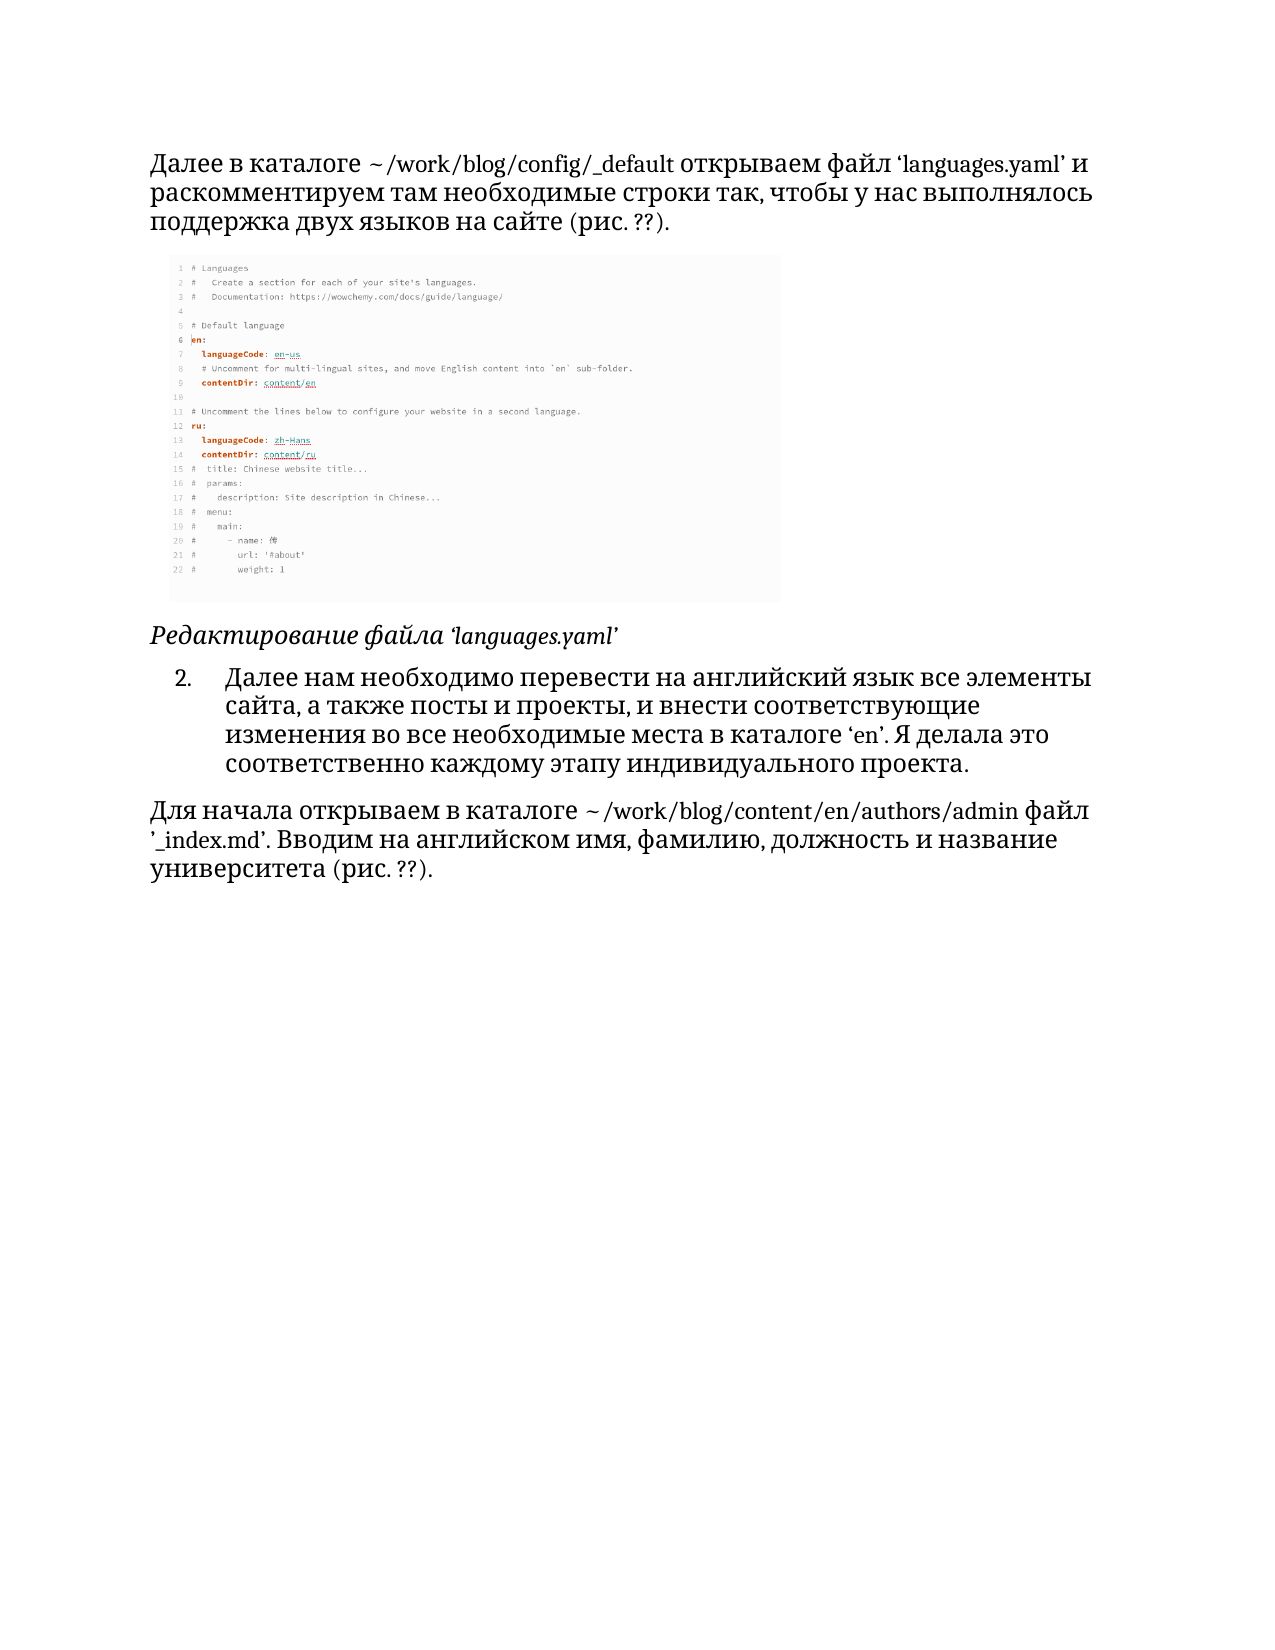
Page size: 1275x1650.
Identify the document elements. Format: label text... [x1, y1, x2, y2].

picture [168, 255, 782, 602]
text Далее в каталоге ~/work/blog/config/_default открываем файл ‘languages.yaml’ и раскомментируем там необходимые строки так, чтобы у нас выполнялось поддержка двух языков на сайте (рис. ??). [150, 150, 1125, 236]
list Далее нам необходимо перевести на английский язык все элементы сайта, а также посты и проекты, и внести соответствующие изменения во все необходимые места в каталоге ‘en’. Я делала это соответственно каждому этапу индивидуального проекта. [175, 663, 1125, 778]
text Для начала открываем в каталоге ~/work/blog/content/en/authors/admin файл ’_index.md’. Вводим на английском имя, фамилию, должность и название университета (рис. ??). [150, 797, 1125, 883]
text Редактирование файла ‘languages.yaml’ [150, 622, 1125, 651]
